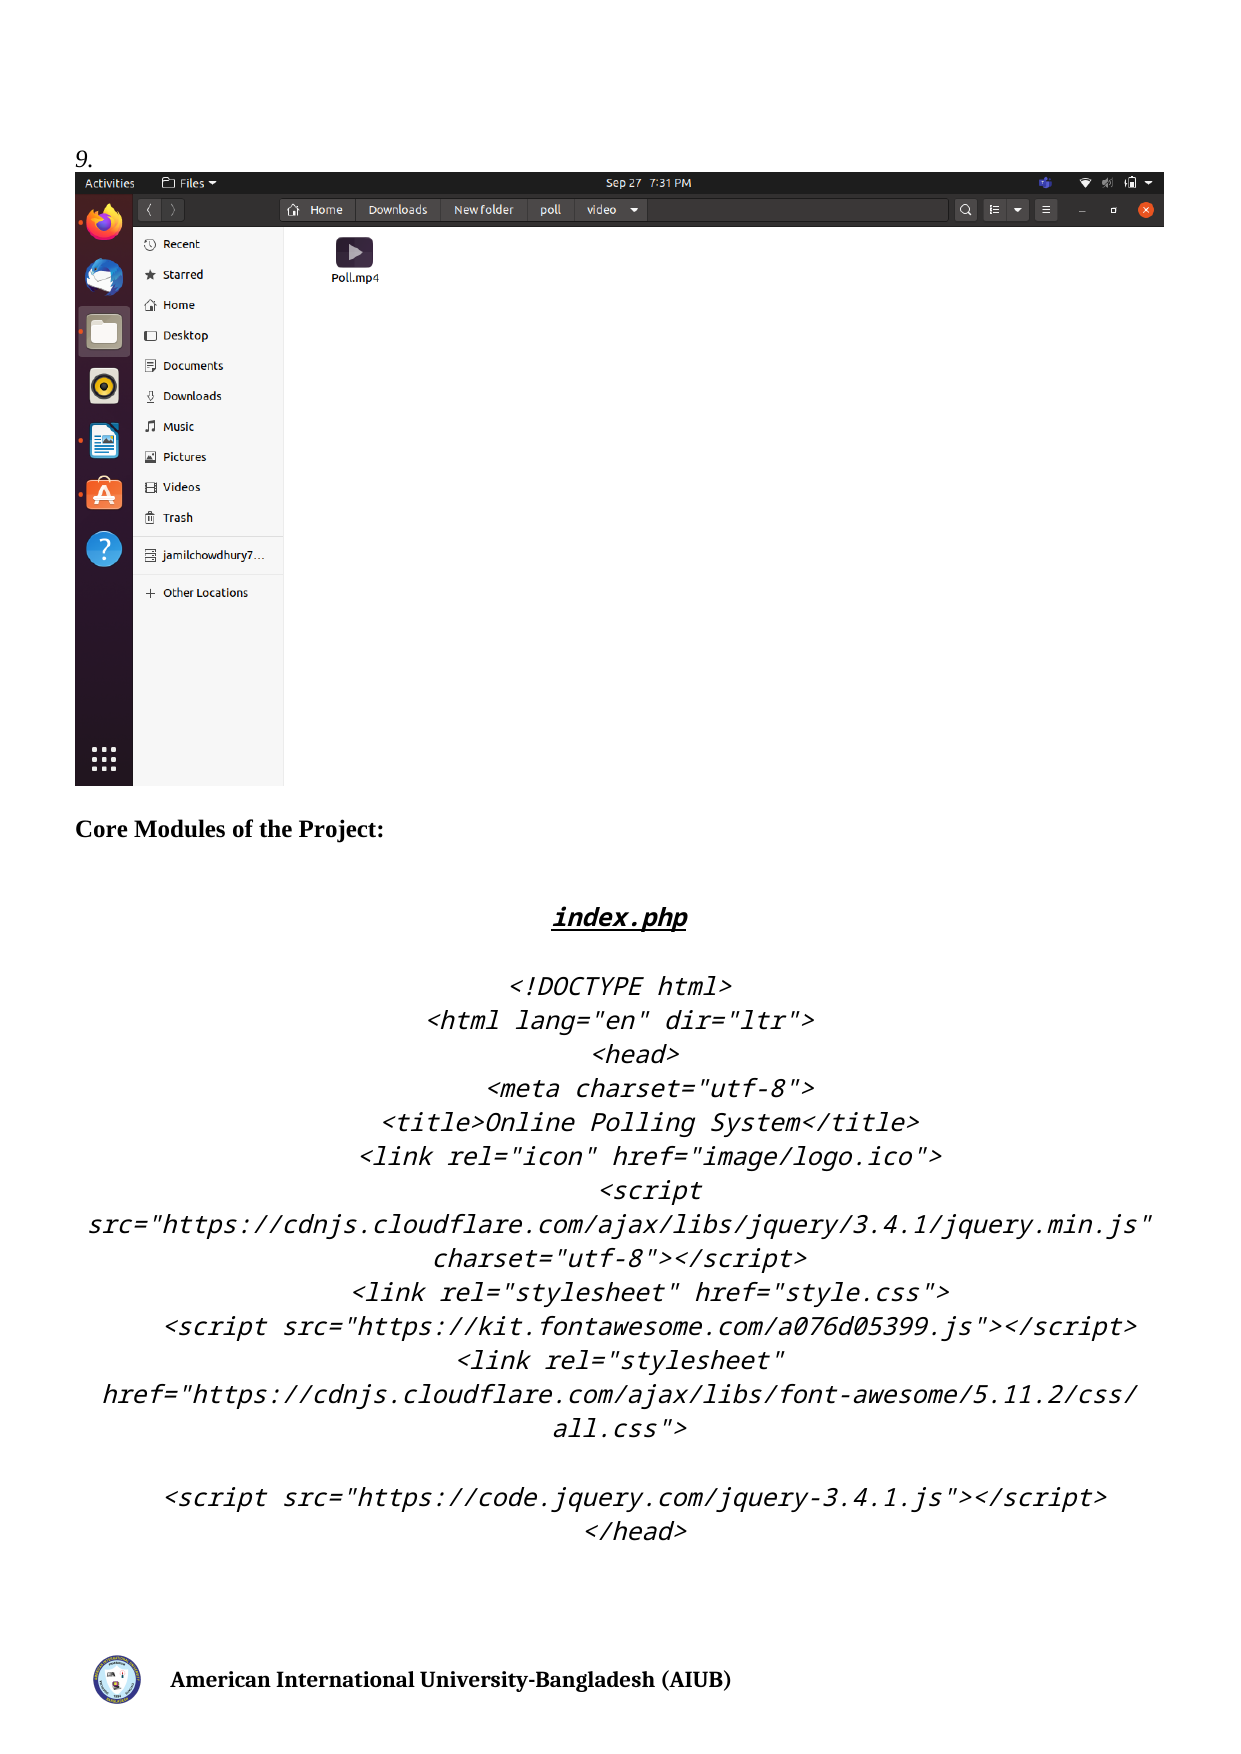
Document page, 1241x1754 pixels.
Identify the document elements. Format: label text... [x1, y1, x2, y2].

text Core Modules of the Project: [75, 814, 1165, 843]
text <link rel="stylesheet" href="https://cdnjs.cloudflare.com/ajax/libs/font-awesome/5.11.2/css/all.css"> [75, 1343, 1165, 1445]
picture [92, 1654, 142, 1705]
text <head> [75, 1036, 1165, 1070]
text index.php [75, 900, 1165, 934]
text <title>Online Polling System</title> [75, 1104, 1165, 1138]
picture [75, 172, 1164, 786]
text <script src="https://code.jquery.com/jquery-3.4.1.js"></script> [75, 1479, 1165, 1513]
text <script src="https://cdnjs.cloudflare.com/ajax/libs/jquery/3.4.1/jquery.min.js" charset="utf-8"></script> [75, 1173, 1165, 1275]
text <meta charset="utf-8"> [75, 1070, 1165, 1104]
text <html lang="en" dir="ltr"> [75, 1002, 1165, 1036]
text <link rel="icon" href="image/logo.ico"> [75, 1138, 1165, 1173]
text </head> [75, 1513, 1165, 1547]
text <link rel="stylesheet" href="style.css"> [75, 1275, 1165, 1309]
text <!DOCTYPE html> [75, 968, 1165, 1002]
text <script src="https://kit.fontawesome.com/a076d05399.js"></script> [75, 1309, 1165, 1343]
